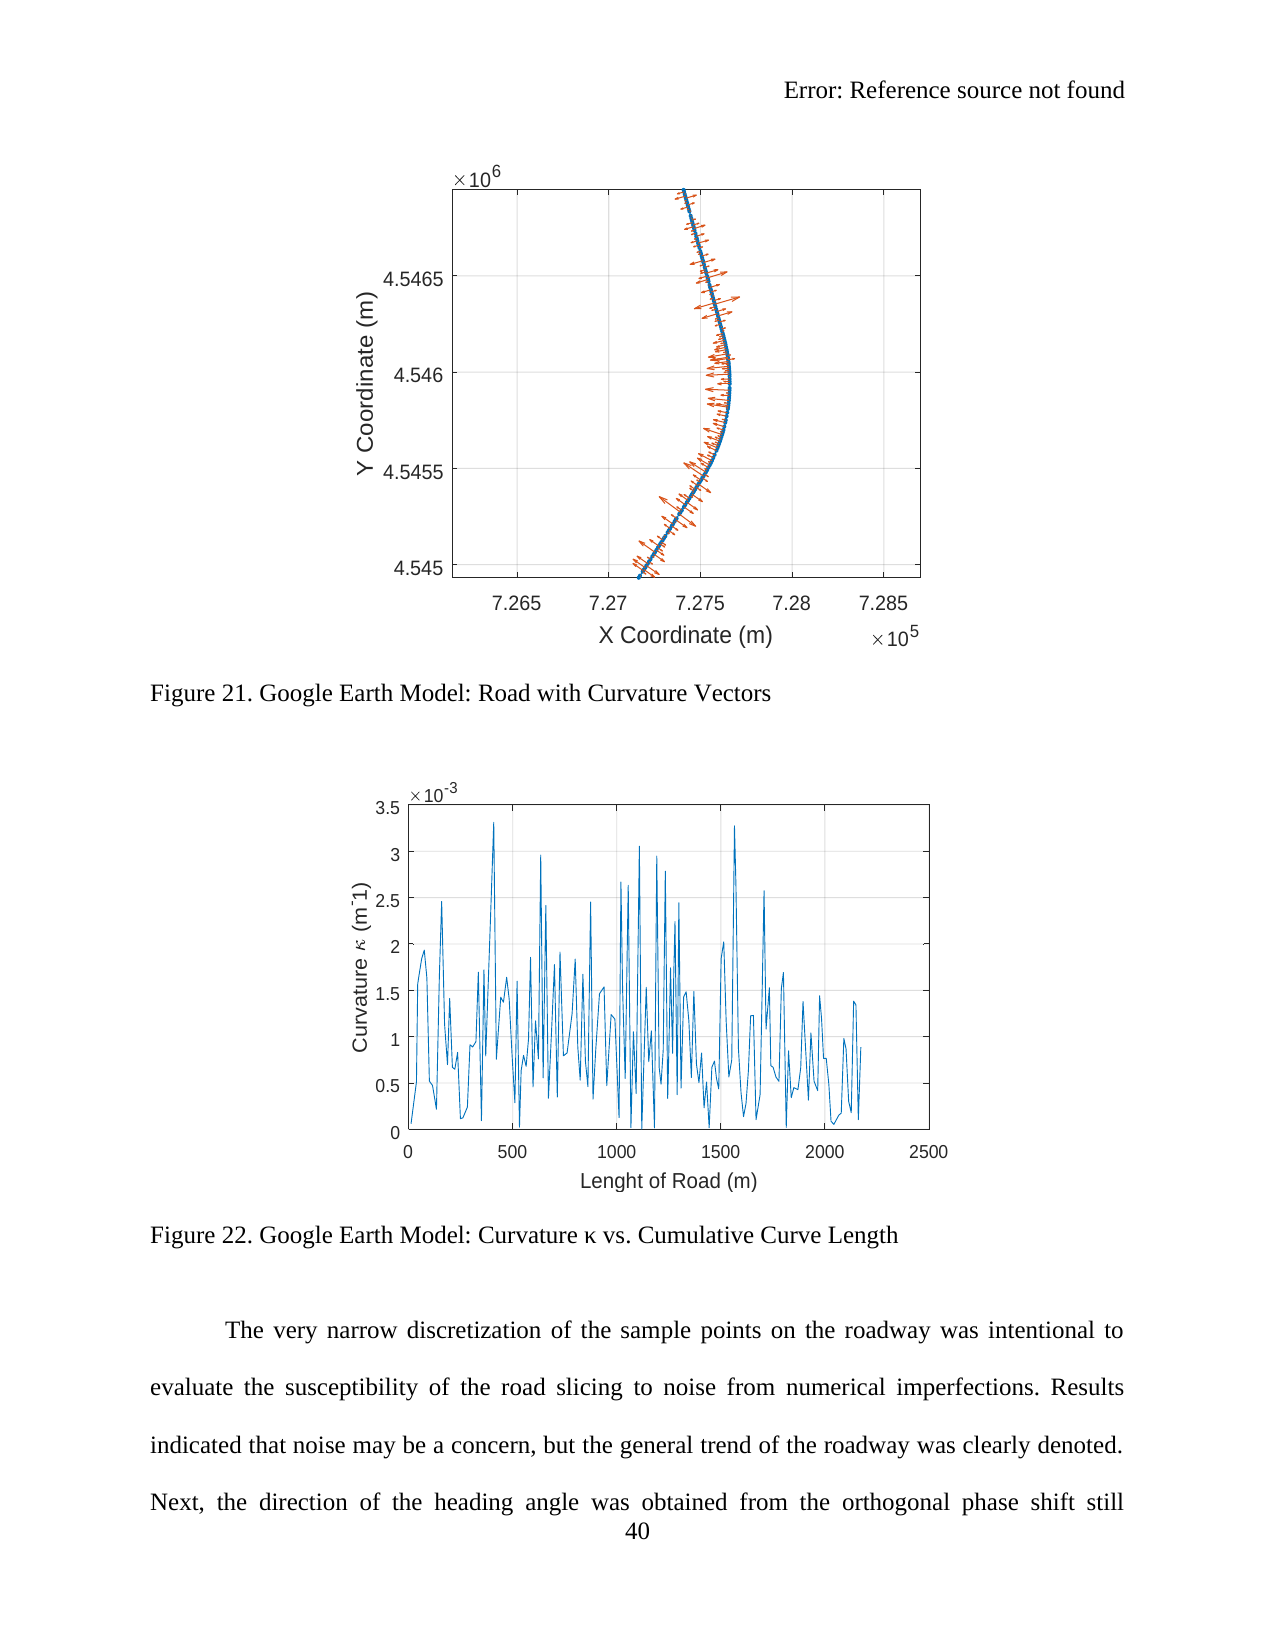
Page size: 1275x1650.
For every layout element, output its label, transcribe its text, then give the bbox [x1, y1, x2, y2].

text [150, 1315, 1125, 1516]
